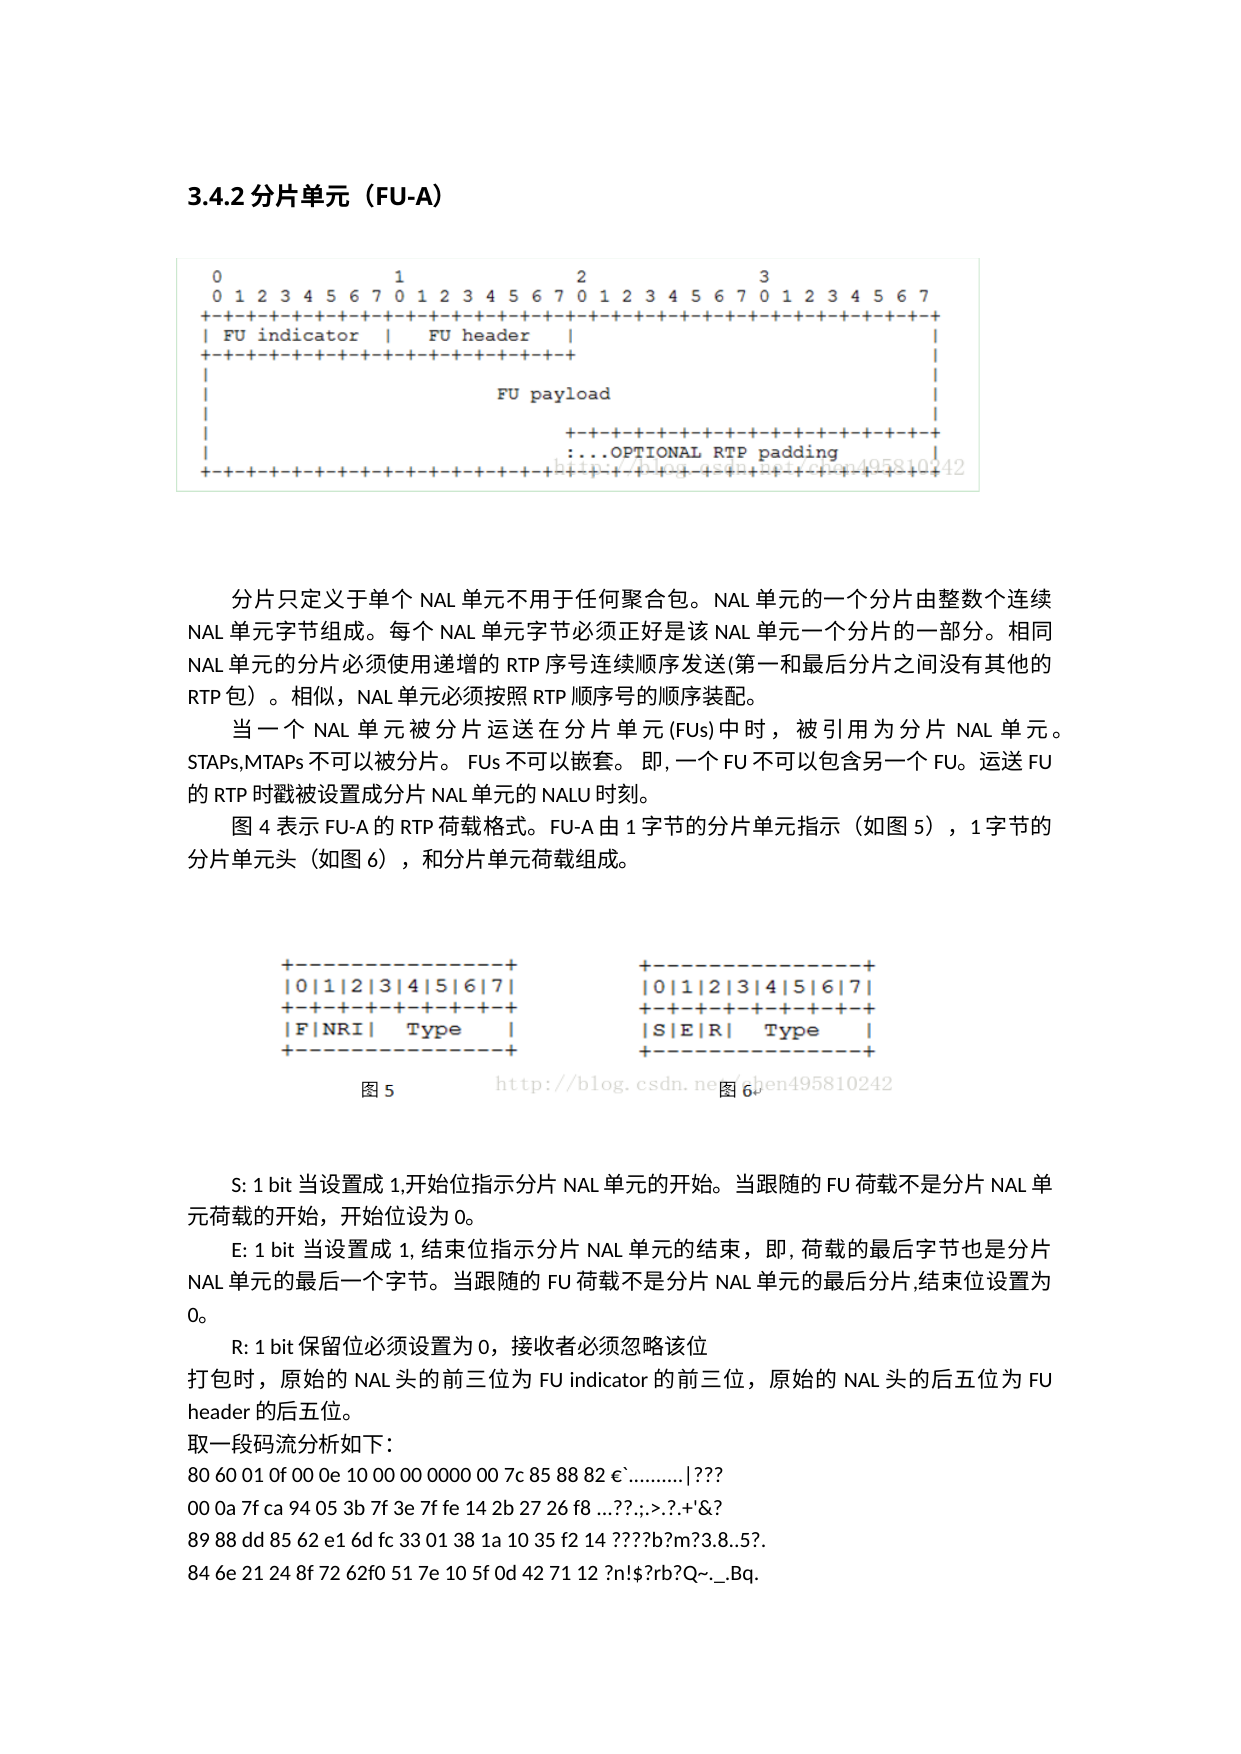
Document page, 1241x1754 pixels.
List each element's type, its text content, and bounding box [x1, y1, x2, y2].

text 图 4 表示FU-A的RTP荷载格式。FU-A由1字节的分片单元指示（如图5），1字节的分片单元头（如图6），和分片单元荷载组成。 [187, 809, 1053, 874]
text 00 0a 7f ca 94 05 3b 7f 3e 7f fe 14 2b 27 26 f8 ...??.;.>.?.+'&? [187, 1491, 1053, 1524]
text R: 1 bit 保留位必须设置为0，接收者必须忽略该位 [187, 1329, 1053, 1361]
text 打包时，原始的NAL头的前三位为FU indicator的前三位，原始的NAL头的后五位为FU header的后五位。 [187, 1361, 1053, 1426]
text 80 60 01 0f 00 0e 10 00 00 0000 00 7c 85 88 82 €`..........|??? [187, 1459, 1053, 1491]
picture [176, 258, 980, 492]
text 89 88 dd 85 62 e1 6d fc 33 01 38 1a 10 35 f2 14 ????b?m?3.8..5?. [187, 1524, 1053, 1556]
text 分片只定义于单个NAL单元不用于任何聚合包。NAL单元的一个分片由整数个连续NAL单元字节组成。每个NAL单元字节必须正好是该NAL单元一个分片的一部分。相同NAL单元的分片必须使用递增的RTP序号连续顺序发送(第一和最后分片之间没有其他的RTP包）。相似，NAL单元必须按照RTP顺序号的顺序装配。 [187, 581, 1053, 711]
text 84 6e 21 24 8f 72 62f0 51 7e 10 5f 0d 42 71 12 ?n!$?rb?Q~._.Bq. [187, 1556, 1053, 1589]
text S: 1 bit 当设置成1,开始位指示分片NAL单元的开始。当跟随的FU荷载不是分片NAL单元荷载的开始，开始位设为0。 [187, 1166, 1053, 1231]
text 当一个NAL单元被分片运送在分片单元(FUs)中时，被引用为分片NAL单元。STAPs,MTAPs不可以被分片。 FUs不可以嵌套。 即, 一个FU 不可以包含另一个FU。运送FU的RTP时戳被设置成分片NAL单元的NALU时刻。 [187, 711, 1053, 809]
picture [237, 946, 906, 1105]
subtitle 3.4.2分片单元（FU-A） [187, 162, 1053, 227]
text 取一段码流分析如下： [187, 1426, 1053, 1459]
text E: 1 bit 当设置成1, 结束位指示分片NAL单元的结束，即, 荷载的最后字节也是分片NAL单元的最后一个字节。当跟随的 FU荷载不是分片NAL单元的最后分片,结束位设置为0。 [187, 1231, 1053, 1329]
